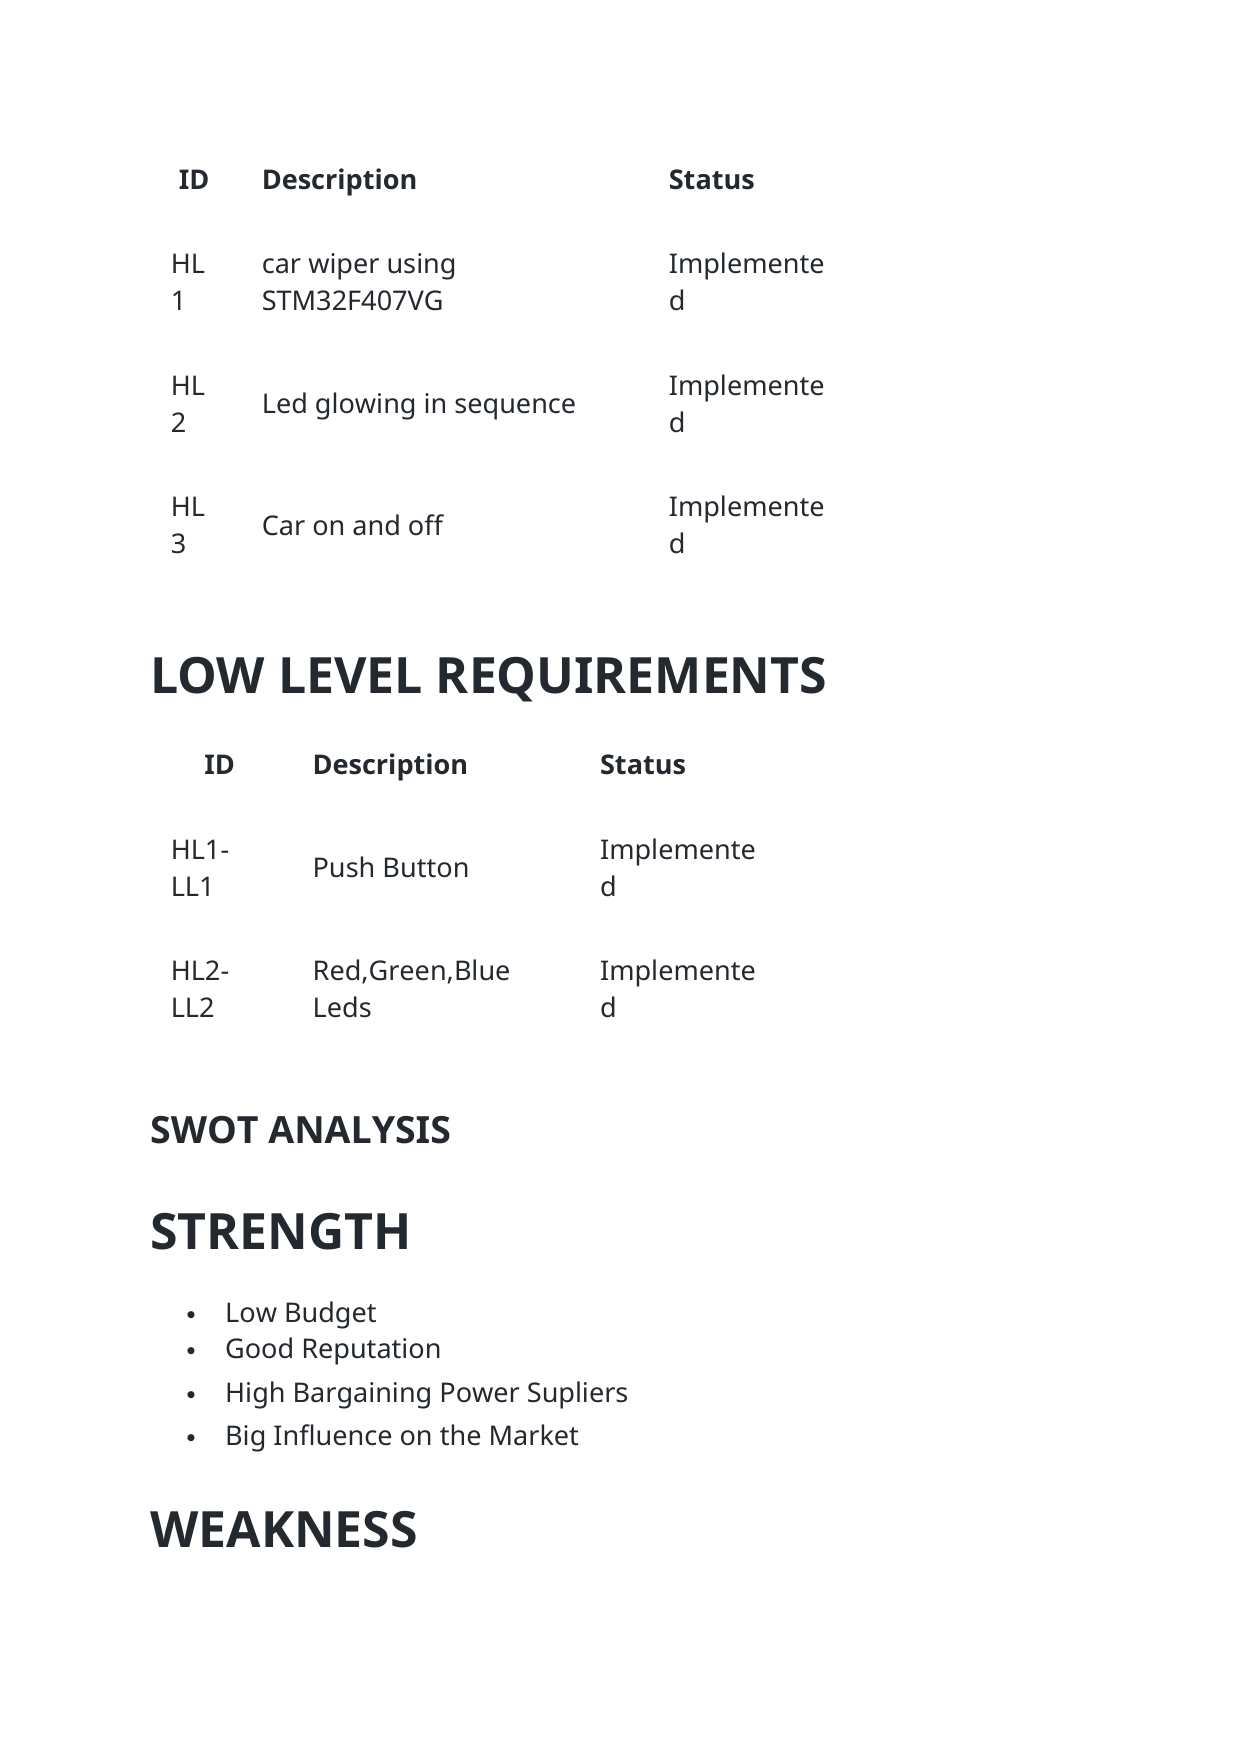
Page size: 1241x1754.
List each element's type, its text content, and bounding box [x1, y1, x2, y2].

list Big Influence on the Market [187, 1416, 1090, 1453]
table_header Status [578, 735, 782, 820]
table_cell Red,Green,Blue Leds [290, 941, 578, 1063]
table_cell HL3 [149, 478, 239, 599]
table_cell HL1-LL1 [149, 820, 290, 941]
table_cell Implemented [578, 820, 782, 941]
table_header ID [149, 150, 239, 234]
table_cell Implemented [647, 356, 850, 477]
table_cell HL1 [149, 235, 239, 356]
table_cell Implemented [578, 941, 782, 1063]
text SWOT ANALYSIS [150, 1104, 1090, 1155]
text WEAKNESS [150, 1494, 1090, 1562]
table_header Description [290, 735, 578, 820]
table_cell car wiper using STM32F407VG [240, 235, 647, 356]
table_cell HL2-LL2 [149, 941, 290, 1063]
table_cell Implemented [647, 478, 850, 599]
table_cell Led glowing in sequence [240, 356, 647, 477]
table_cell HL2 [149, 356, 239, 477]
table_cell Push Button [290, 820, 578, 941]
list Low Budget [187, 1293, 1090, 1330]
text LOW LEVEL REQUIREMENTS [150, 640, 1090, 708]
table_header Description [240, 150, 647, 234]
list High Bargaining Power Supliers [187, 1373, 1090, 1410]
table_header ID [149, 735, 290, 820]
list Good Reputation [187, 1330, 1090, 1367]
table_cell Implemented [647, 235, 850, 356]
text STRENGTH [150, 1196, 1090, 1264]
table_cell Car on and off [240, 478, 647, 599]
table_header Status [647, 150, 850, 234]
